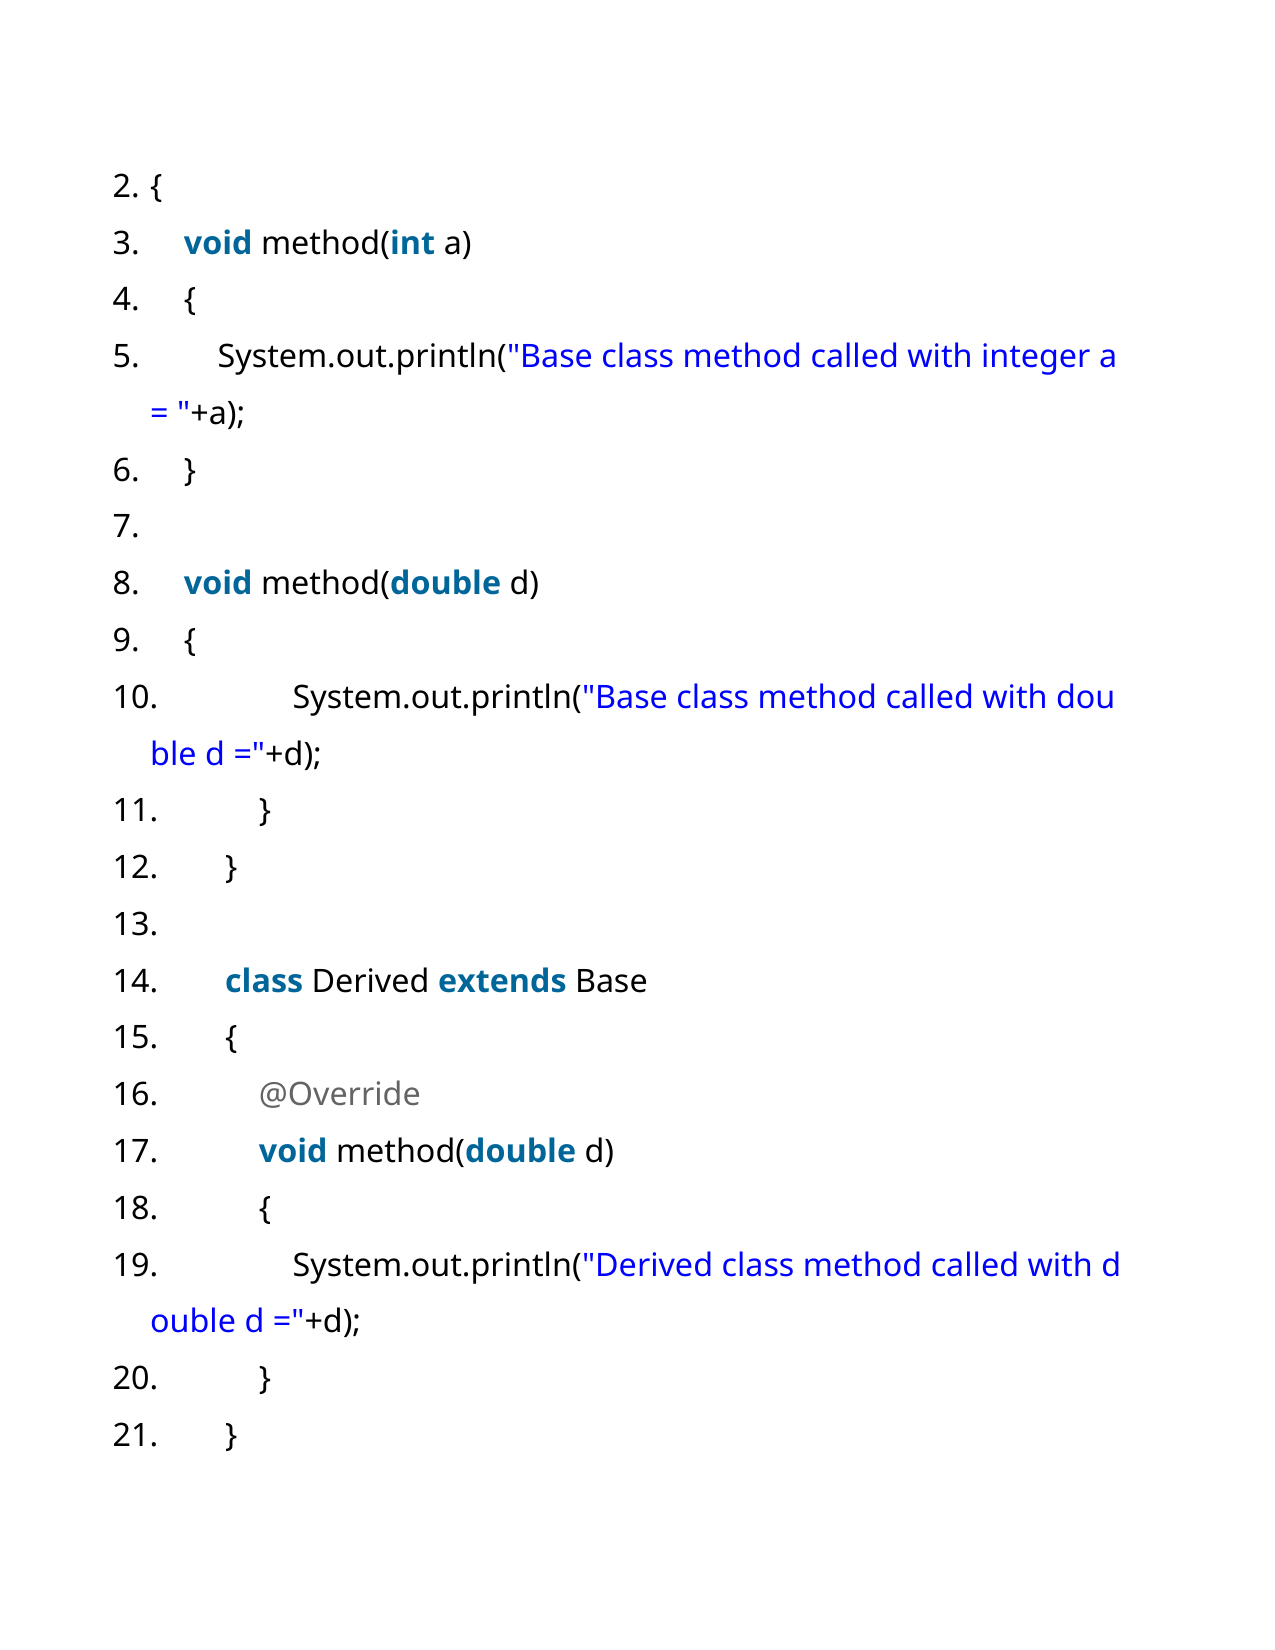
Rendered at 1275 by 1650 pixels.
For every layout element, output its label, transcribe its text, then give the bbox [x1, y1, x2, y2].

list class Derived extends Base [112, 945, 1125, 1002]
list } [112, 434, 1125, 491]
list } [112, 1399, 1125, 1456]
list void method(int a) [112, 207, 1125, 263]
list { [112, 263, 1125, 320]
list } [112, 1342, 1125, 1399]
list void method(double d) [112, 1115, 1125, 1172]
list } [112, 774, 1125, 831]
list System.out.println("Base class method called with double d ="+d); [112, 661, 1125, 774]
list { [112, 150, 1125, 207]
list { [112, 604, 1125, 661]
list { [112, 1002, 1125, 1058]
list @Override [112, 1058, 1125, 1115]
list System.out.println("Base class method called with integer a = "+a); [112, 320, 1125, 434]
list System.out.println("Derived class method called with double d ="+d); [112, 1229, 1125, 1342]
list void method(double d) [112, 547, 1125, 604]
list { [112, 1172, 1125, 1229]
list } [112, 831, 1125, 888]
